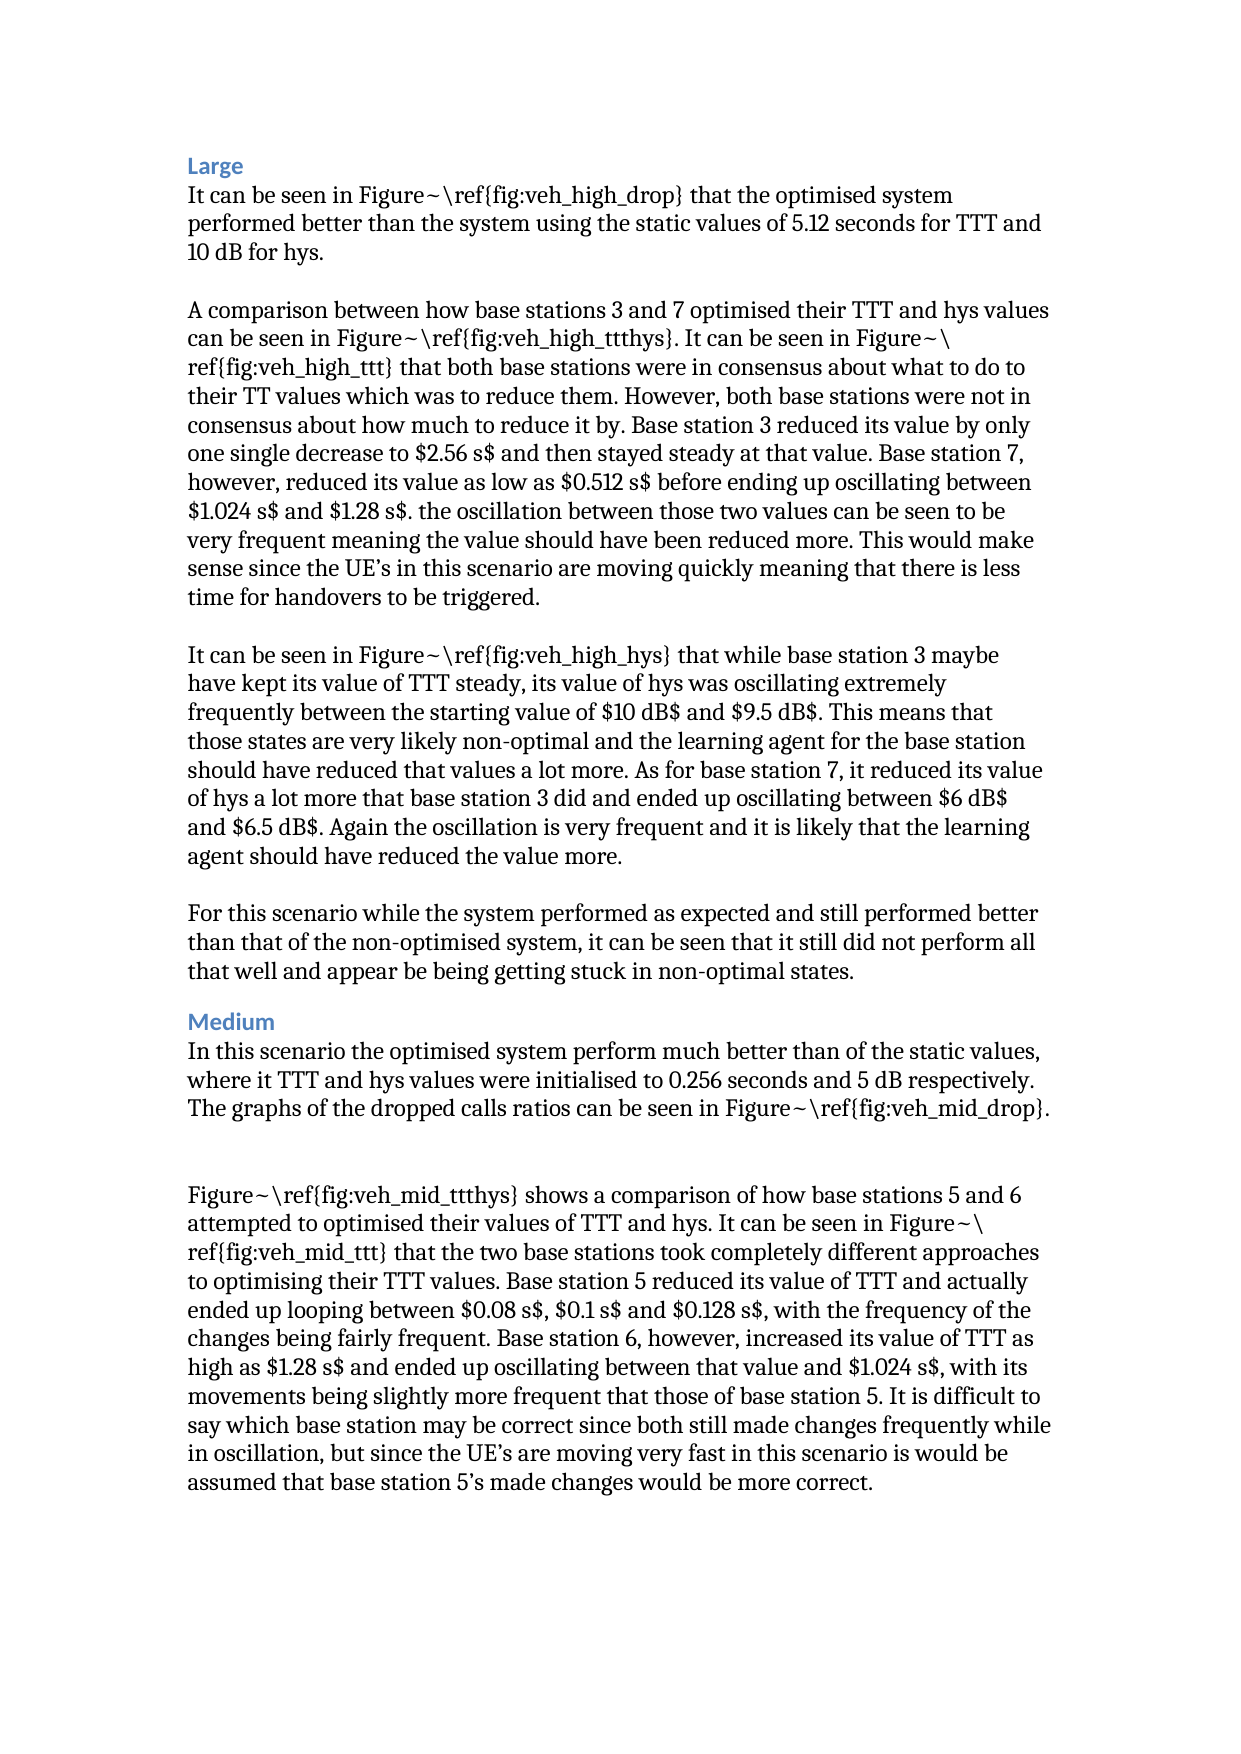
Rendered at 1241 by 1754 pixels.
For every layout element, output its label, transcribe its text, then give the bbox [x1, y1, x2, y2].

text It can be seen in Figure~\ref{fig:veh_high_hys} that while base station 3 maybe have kept its value of TTT steady, its value of hys was oscillating extremely frequently between the starting value of $10 dB$ and $9.5 dB$. This means that those states are very likely non-optimal and the learning agent for the base station should have reduced that values a lot more. As for base station 7, it reduced its value of hys a lot more that base station 3 did and ended up oscillating between $6 dB$ and $6.5 dB$. Again the oscillation is very frequent and it is likely that the learning agent should have reduced the value more. [187, 641, 1053, 871]
text A comparison between how base stations 3 and 7 optimised their TTT and hys values can be seen in Figure~\ref{fig:veh_high_ttthys}. It can be seen in Figure~\ref{fig:veh_high_ttt} that both base stations were in consensus about what to do to their TT values which was to reduce them. However, both base stations were not in consensus about how much to reduce it by. Base station 3 reduced its value by only one single decrease to $2.56 s$ and then stayed steady at that value. Base station 7, however, reduced its value as low as $0.512 s$ before ending up oscillating between $1.024 s$ and $1.28 s$. the oscillation between those two values can be seen to be very frequent meaning the value should have been reduced more. This would make sense since the UE’s in this scenario are moving quickly meaning that there is less time for handovers to be triggered. [187, 296, 1053, 612]
subtitle Medium [187, 1006, 1053, 1037]
text Figure~\ref{fig:veh_mid_ttthys} shows a comparison of how base stations 5 and 6 attempted to optimised their values of TTT and hys. It can be seen in Figure~\ref{fig:veh_mid_ttt} that the two base stations took completely different approaches to optimising their TTT values. Base station 5 reduced its value of TTT and actually ended up looping between $0.08 s$, $0.1 s$ and $0.128 s$, with the frequency of the changes being fairly frequent. Base station 6, however, increased its value of TTT as high as $1.28 s$ and ended up oscillating between that value and $1.024 s$, with its movements being slightly more frequent that those of base station 5. It is difficult to say which base station may be correct since both still made changes frequently while in oscillation, but since the UE’s are moving very fast in this scenario is would be assumed that base station 5’s made changes would be more correct. [187, 1181, 1053, 1497]
text For this scenario while the system performed as expected and still performed better than that of the non-optimised system, it can be seen that it still did not perform all that well and appear be being getting stuck in non-optimal states. [187, 899, 1053, 986]
subtitle Large [187, 150, 1053, 181]
text In this scenario the optimised system perform much better than of the static values, where it TTT and hys values were initialised to 0.256 seconds and 5 dB respectively. The graphs of the dropped calls ratios can be seen in Figure~\ref{fig:veh_mid_drop}. [187, 1037, 1053, 1123]
